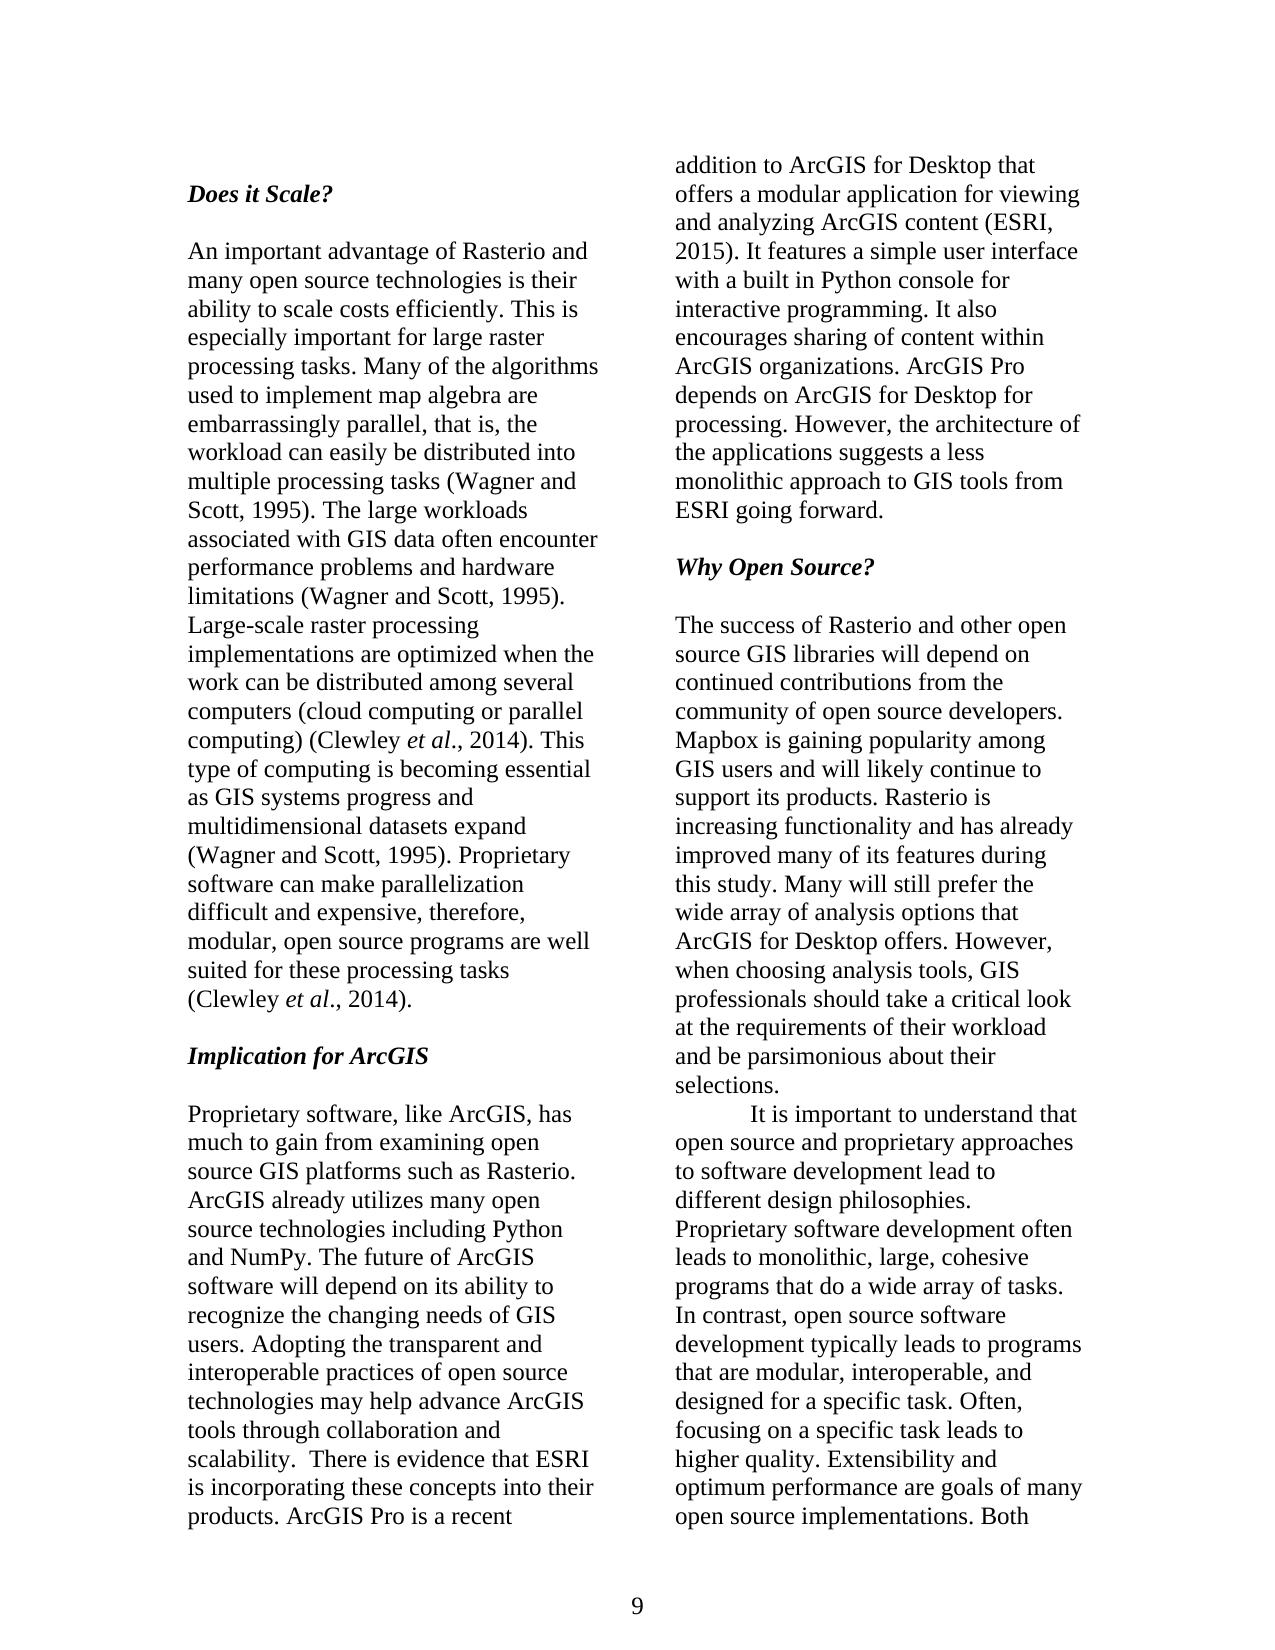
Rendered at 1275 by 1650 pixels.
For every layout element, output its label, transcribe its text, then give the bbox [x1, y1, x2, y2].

text The success of Rasterio and other open source GIS libraries will depend on continued contributions from the community of open source developers. Mapbox is gaining popularity among GIS users and will likely continue to support its products. Rasterio is increasing functionality and has already improved many of its features during this study. Many will still prefer the wide array of analysis options that ArcGIS for Desktop offers. However, when choosing analysis tools, GIS professionals should take a critical look at the requirements of their workload and be parsimonious about their selections. [675, 610, 1087, 1099]
text Proprietary software, like ArcGIS, has much to gain from examining open source GIS platforms such as Rasterio. ArcGIS already utilizes many open source technologies including Python and NumPy. The future of ArcGIS software will depend on its ability to recognize the changing needs of GIS users. Adopting the transparent and interoperable practices of open source technologies may help advance ArcGIS tools through collaboration and scalability. There is evidence that ESRI is incorporating these concepts into their products. ArcGIS Pro is a recent addition to ArcGIS for Desktop that offers a modular application for viewing and analyzing ArcGIS content (ESRI, 2015). It features a simple user interface with a built in Python console for interactive programming. It also encourages sharing of content within ArcGIS organizations. ArcGIS Pro depends on ArcGIS for Desktop for processing. However, the architecture of the applications suggests a less monolithic approach to GIS tools from ESRI going forward. [675, 150, 1087, 524]
text An important advantage of Rasterio and many open source technologies is their ability to scale costs efficiently. This is especially important for large raster processing tasks. Many of the algorithms used to implement map algebra are embarrassingly parallel, that is, the workload can easily be distributed into multiple processing tasks (Wagner and Scott, 1995). The large workloads associated with GIS data often encounter performance problems and hardware limitations (Wagner and Scott, 1995). Large-scale raster processing implementations are optimized when the work can be distributed among several computers (cloud computing or parallel computing) (Clewley et al., 2014). This type of computing is becoming essential as GIS systems progress and multidimensional datasets expand (Wagner and Scott, 1995). Proprietary software can make parallelization difficult and expensive, therefore, modular, open source programs are well suited for these processing tasks (Clewley et al., 2014). [187, 236, 600, 1012]
text Proprietary software, like ArcGIS, has much to gain from examining open source GIS platforms such as Rasterio. ArcGIS already utilizes many open source technologies including Python and NumPy. The future of ArcGIS software will depend on its ability to recognize the changing needs of GIS users. Adopting the transparent and interoperable practices of open source technologies may help advance ArcGIS tools through collaboration and scalability. There is evidence that ESRI is incorporating these concepts into their products. ArcGIS Pro is a recent addition to ArcGIS for Desktop that offers a modular application for viewing and analyzing ArcGIS content (ESRI, 2015). It features a simple user interface with a built in Python console for interactive programming. It also encourages sharing of content within ArcGIS organizations. ArcGIS Pro depends on ArcGIS for Desktop for processing. However, the architecture of the applications suggests a less monolithic approach to GIS tools from ESRI going forward. [187, 1099, 600, 1530]
text Why Open Source? [675, 552, 1087, 581]
text Does it Scale? [187, 179, 600, 207]
text Implication for ArcGIS [187, 1041, 600, 1070]
